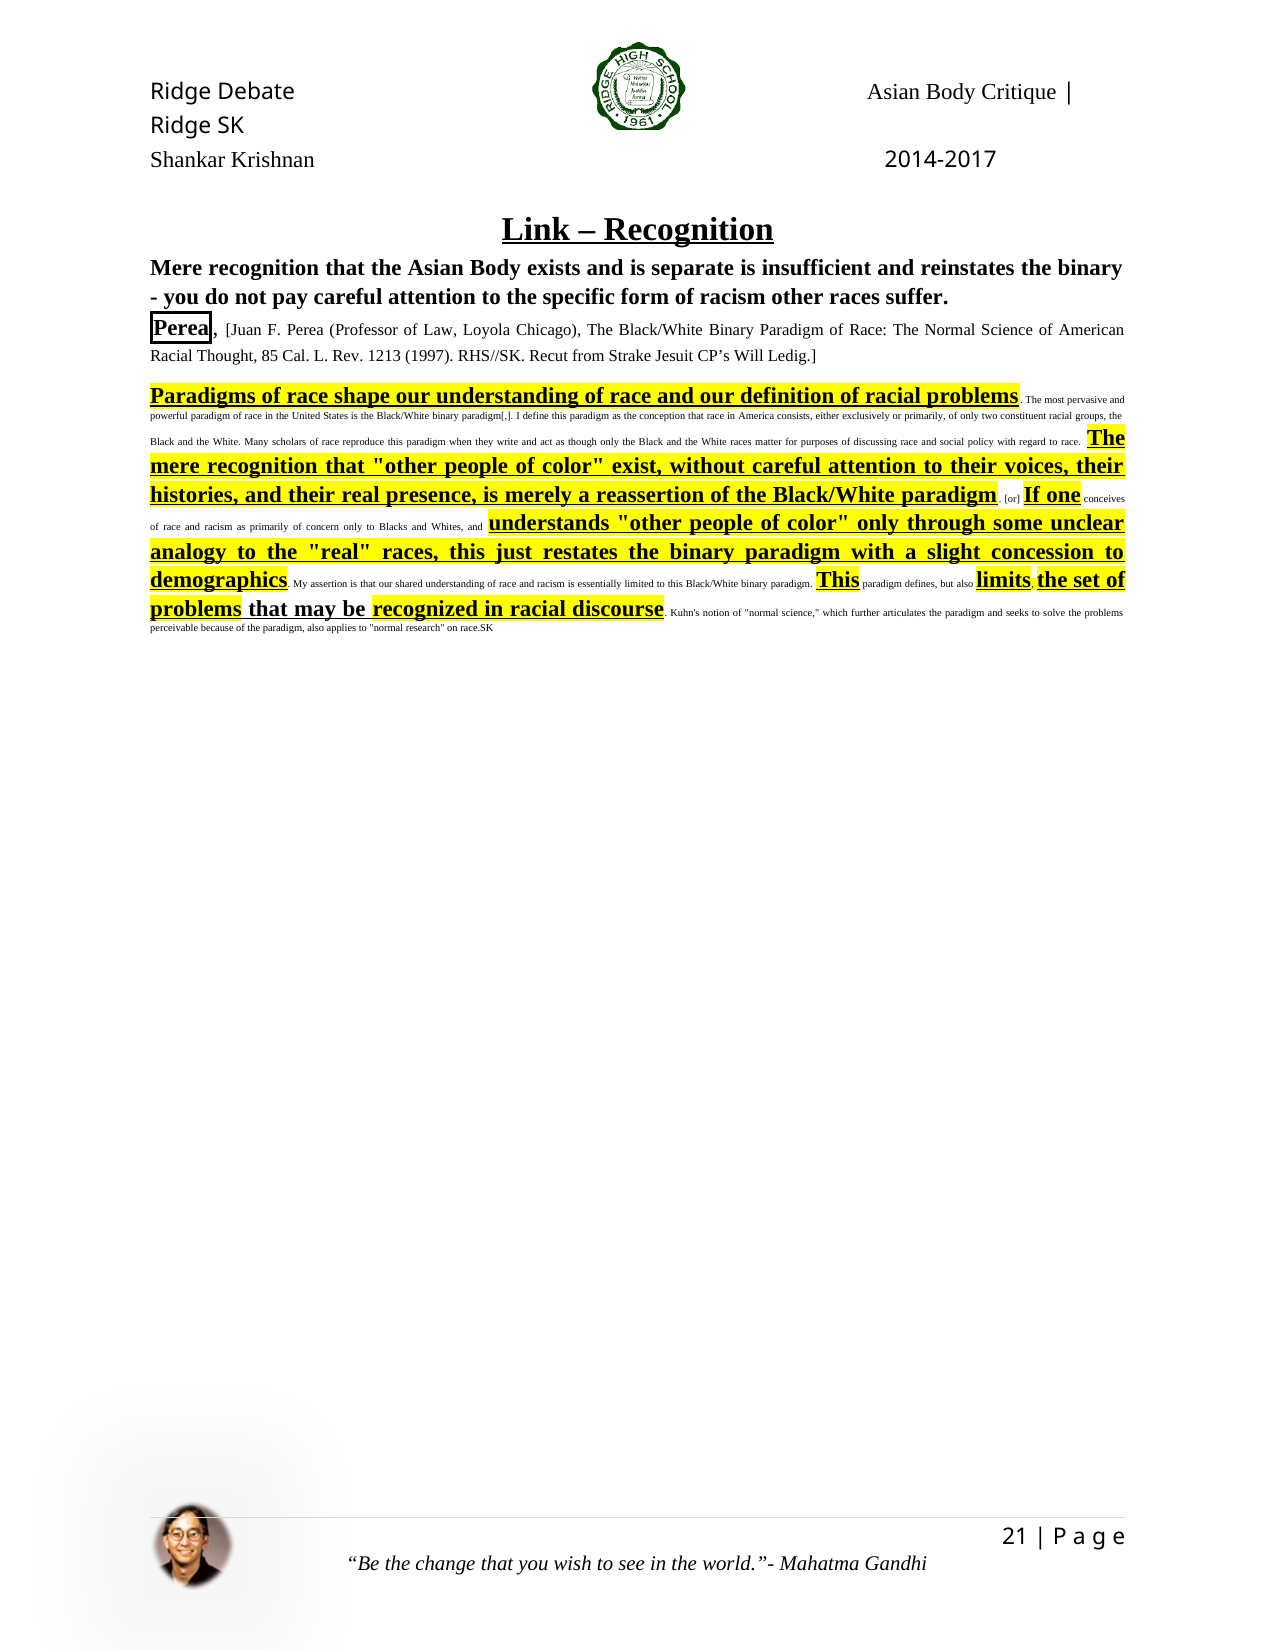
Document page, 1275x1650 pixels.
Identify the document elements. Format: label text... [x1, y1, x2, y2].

picture [578, 42, 697, 130]
subtitle Link – Recognition [150, 209, 1125, 247]
text Perea, [Juan F. Perea (Professor of Law, Loyola Chicago), The Black/White Binary Paradigm of Race: The Normal Science of American Racial Thought, 85 Cal. L. Rev. 1213 (1997). RHS//SK. Recut from Strake Jesuit CP’s Will Ledig.] [150, 311, 1125, 364]
picture [158, 1518, 228, 1583]
subtitle Mere recognition that the Asian Body exists and is separate is insufficient and reinstates the binary - you do not pay careful attention to the specific form of racism other races suffer. [150, 254, 1125, 309]
picture [173, 1508, 213, 1517]
